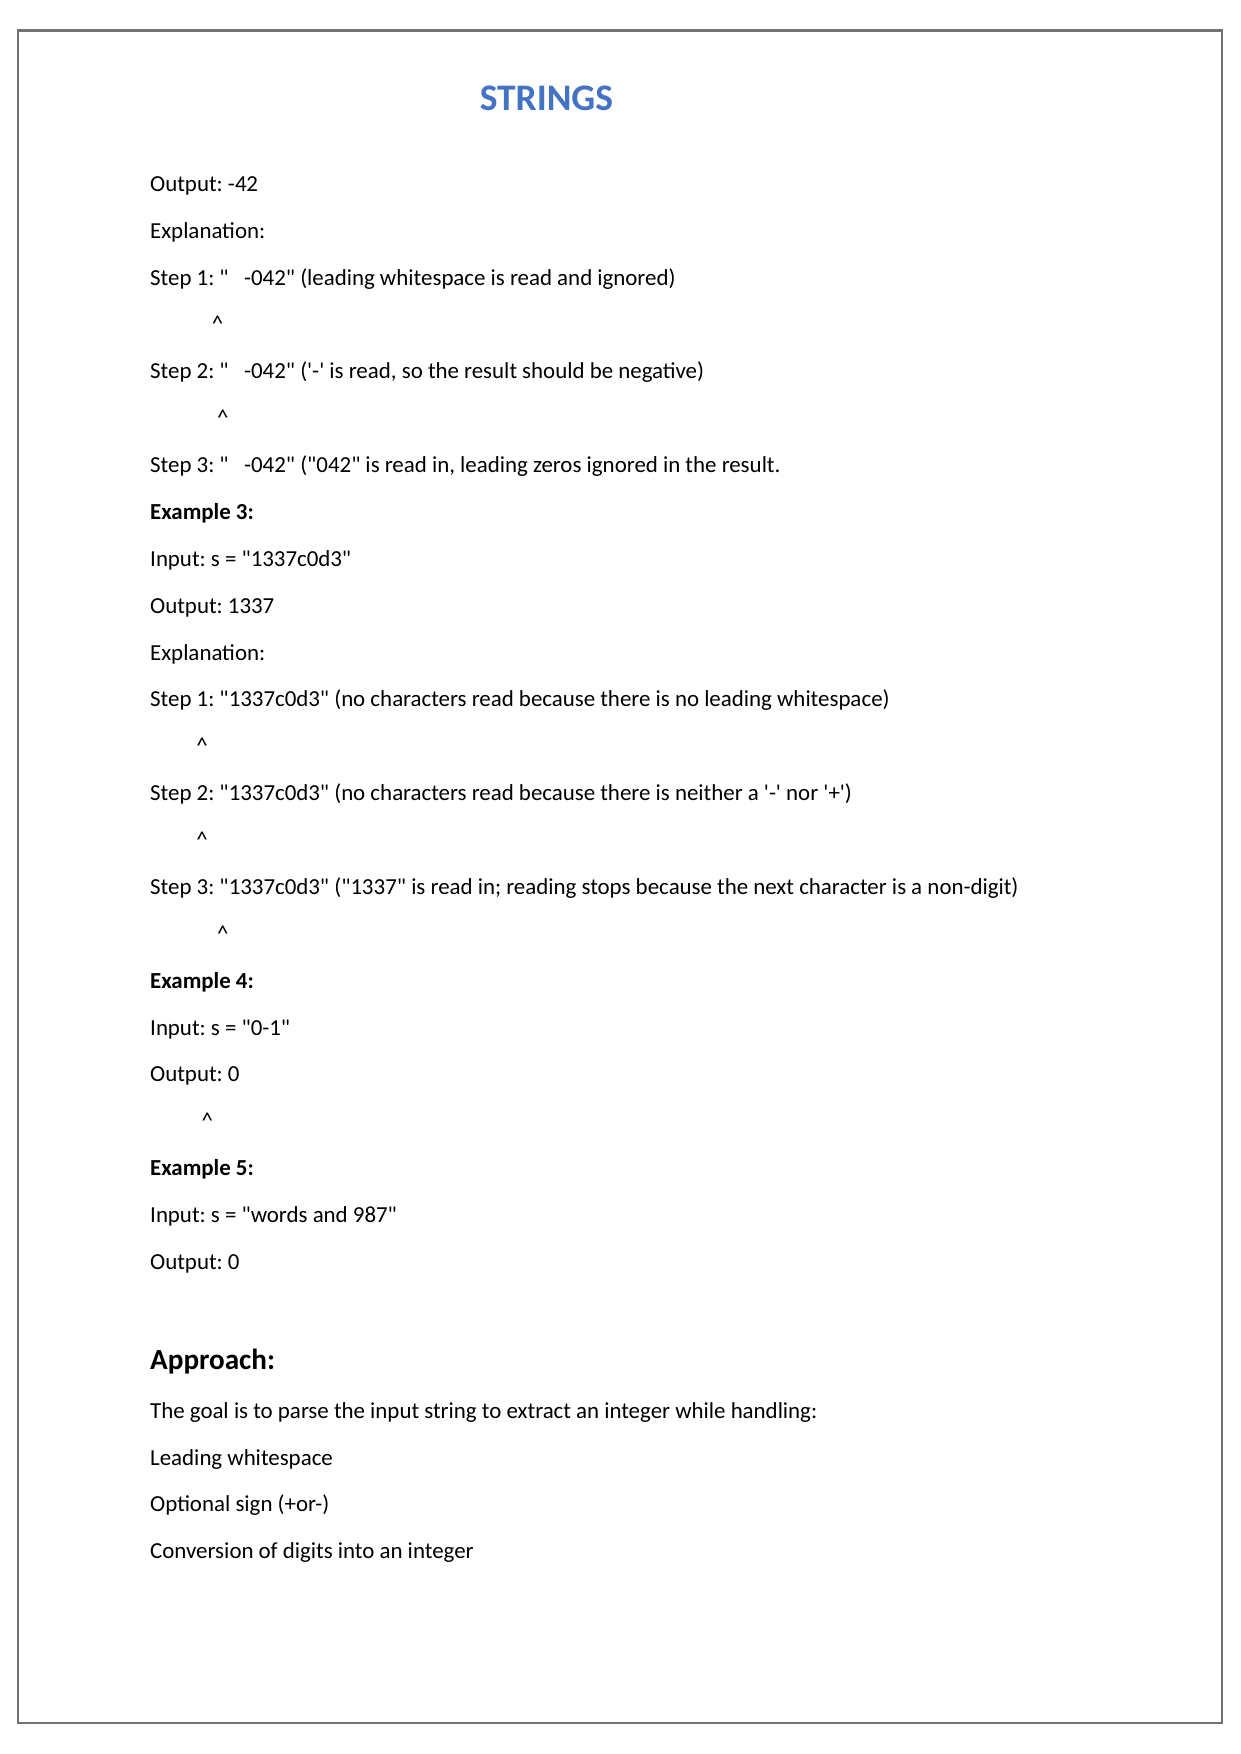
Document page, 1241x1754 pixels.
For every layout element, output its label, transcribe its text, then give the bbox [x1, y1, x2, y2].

text ^ [150, 309, 1090, 337]
text Step 1: " -042" (leading whitespace is read and ignored) [150, 263, 1090, 291]
text Step 1: "1337c0d3" (no characters read because there is no leading whitespace) [150, 684, 1090, 712]
text Output: 0 [150, 1059, 1090, 1087]
text ^ [150, 731, 1090, 759]
text ^ [150, 1106, 1090, 1134]
text Output: 0 [150, 1247, 1090, 1275]
text Output: 1337 [150, 591, 1090, 619]
text Example 5: [150, 1153, 1090, 1181]
text Step 3: " -042" ("042" is read in, leading zeros ignored in the result. [150, 450, 1090, 478]
text Conversion of digits into an integer [150, 1536, 1090, 1564]
text ^ [150, 403, 1090, 431]
text The goal is to parse the input string to extract an integer while handling: [150, 1396, 1090, 1424]
text ^ [150, 919, 1090, 947]
text Input: s = "1337c0d3" [150, 544, 1090, 572]
text Input: s = "0-1" [150, 1013, 1090, 1041]
text Optional sign (+or-) [150, 1489, 1090, 1518]
text Leading whitespace [150, 1443, 1090, 1471]
text Step 3: "1337c0d3" ("1337" is read in; reading stops because the next character is a non-digit) [150, 872, 1090, 900]
text Step 2: " -042" ('-' is read, so the result should be negative) [150, 356, 1090, 384]
text ^ [150, 825, 1090, 853]
text Step 2: "1337c0d3" (no characters read because there is neither a '-' nor '+') [150, 778, 1090, 806]
text Explanation: [150, 638, 1090, 666]
text Input: s = "words and 987" [150, 1200, 1090, 1228]
text Approach: [150, 1341, 1090, 1376]
text Example 4: [150, 966, 1090, 994]
text Output: -42 [150, 169, 1090, 197]
text Explanation: [150, 216, 1090, 244]
text Example 3: [150, 497, 1090, 525]
